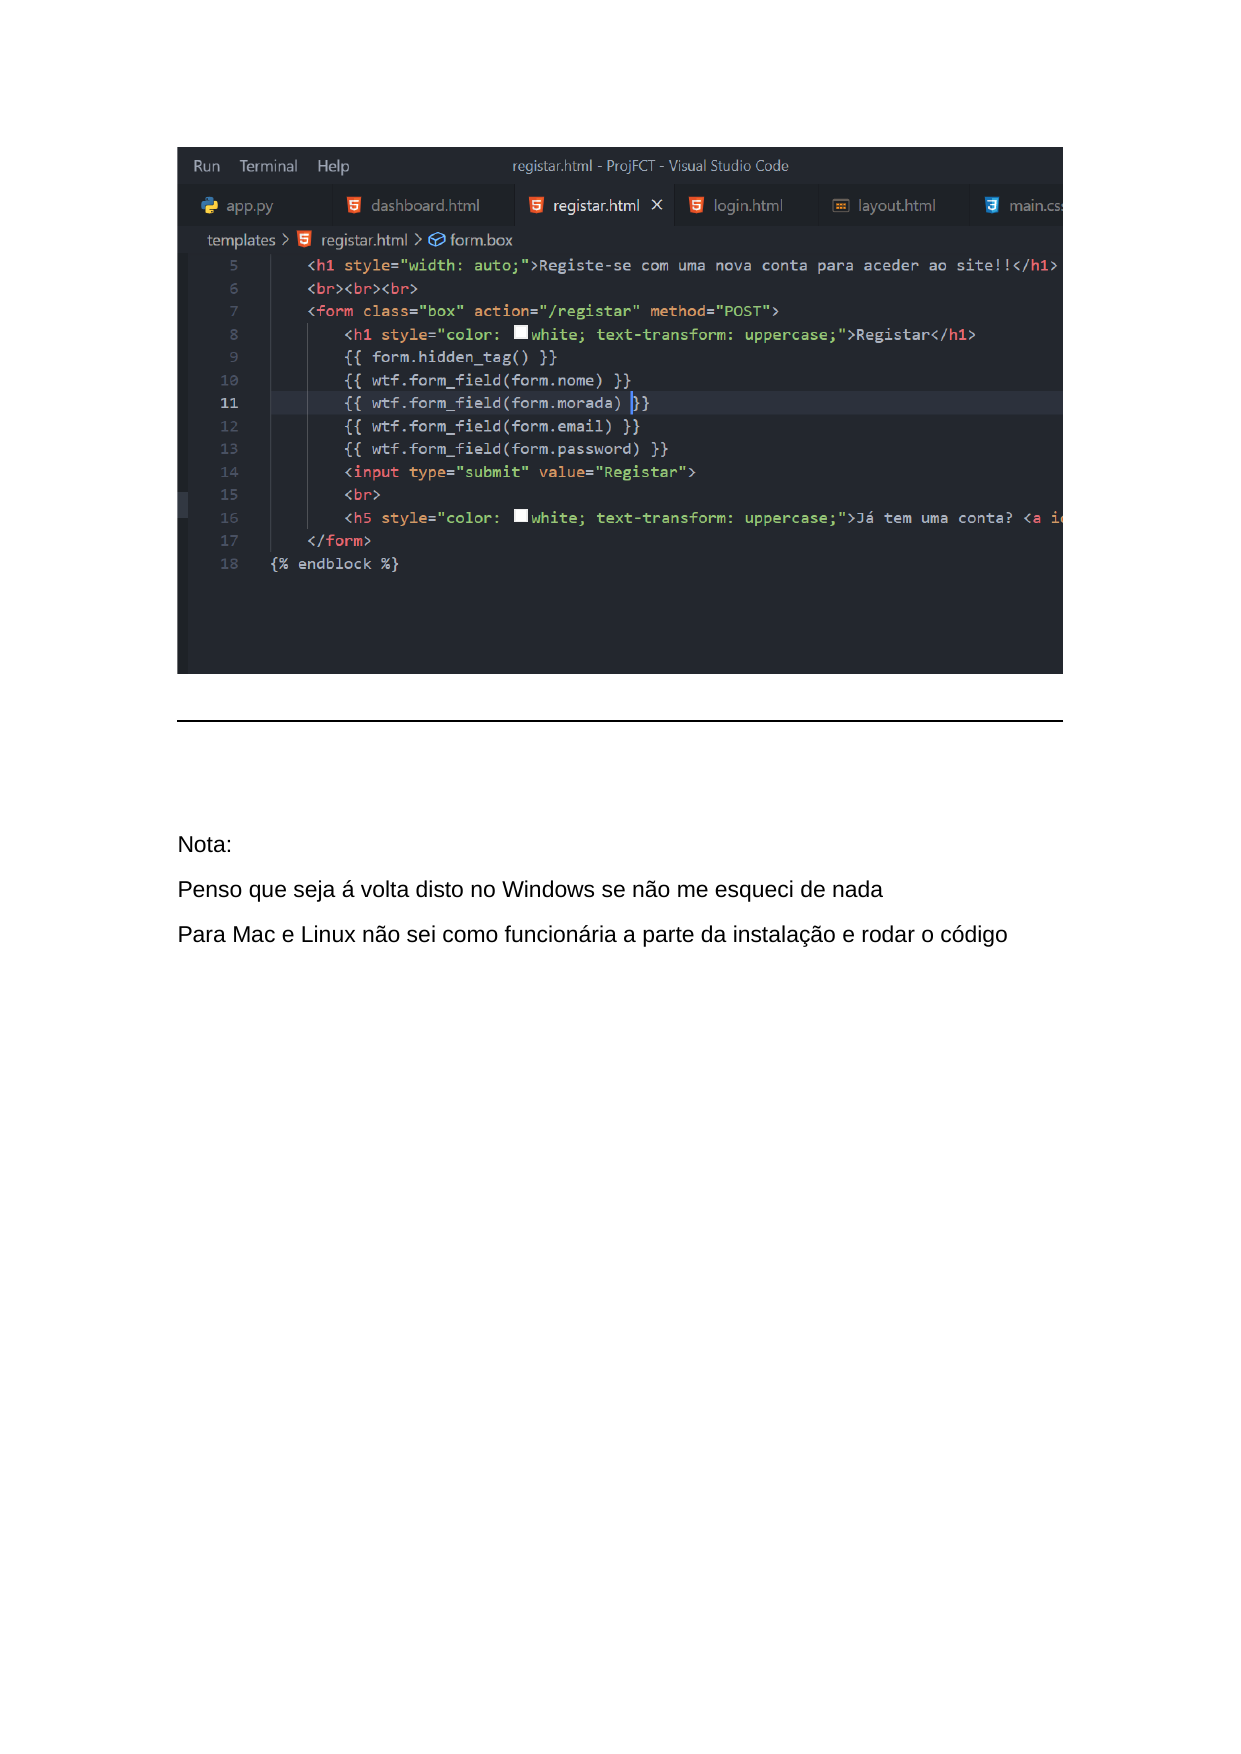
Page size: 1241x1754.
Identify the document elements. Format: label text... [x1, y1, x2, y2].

text Nota: [177, 831, 1063, 857]
picture [177, 147, 1063, 674]
text Penso que seja á volta disto no Windows se não me esqueci de nada [177, 876, 1063, 902]
text Para Mac e Linux não sei como funcionária a parte da instalação e rodar o código [177, 921, 1063, 947]
